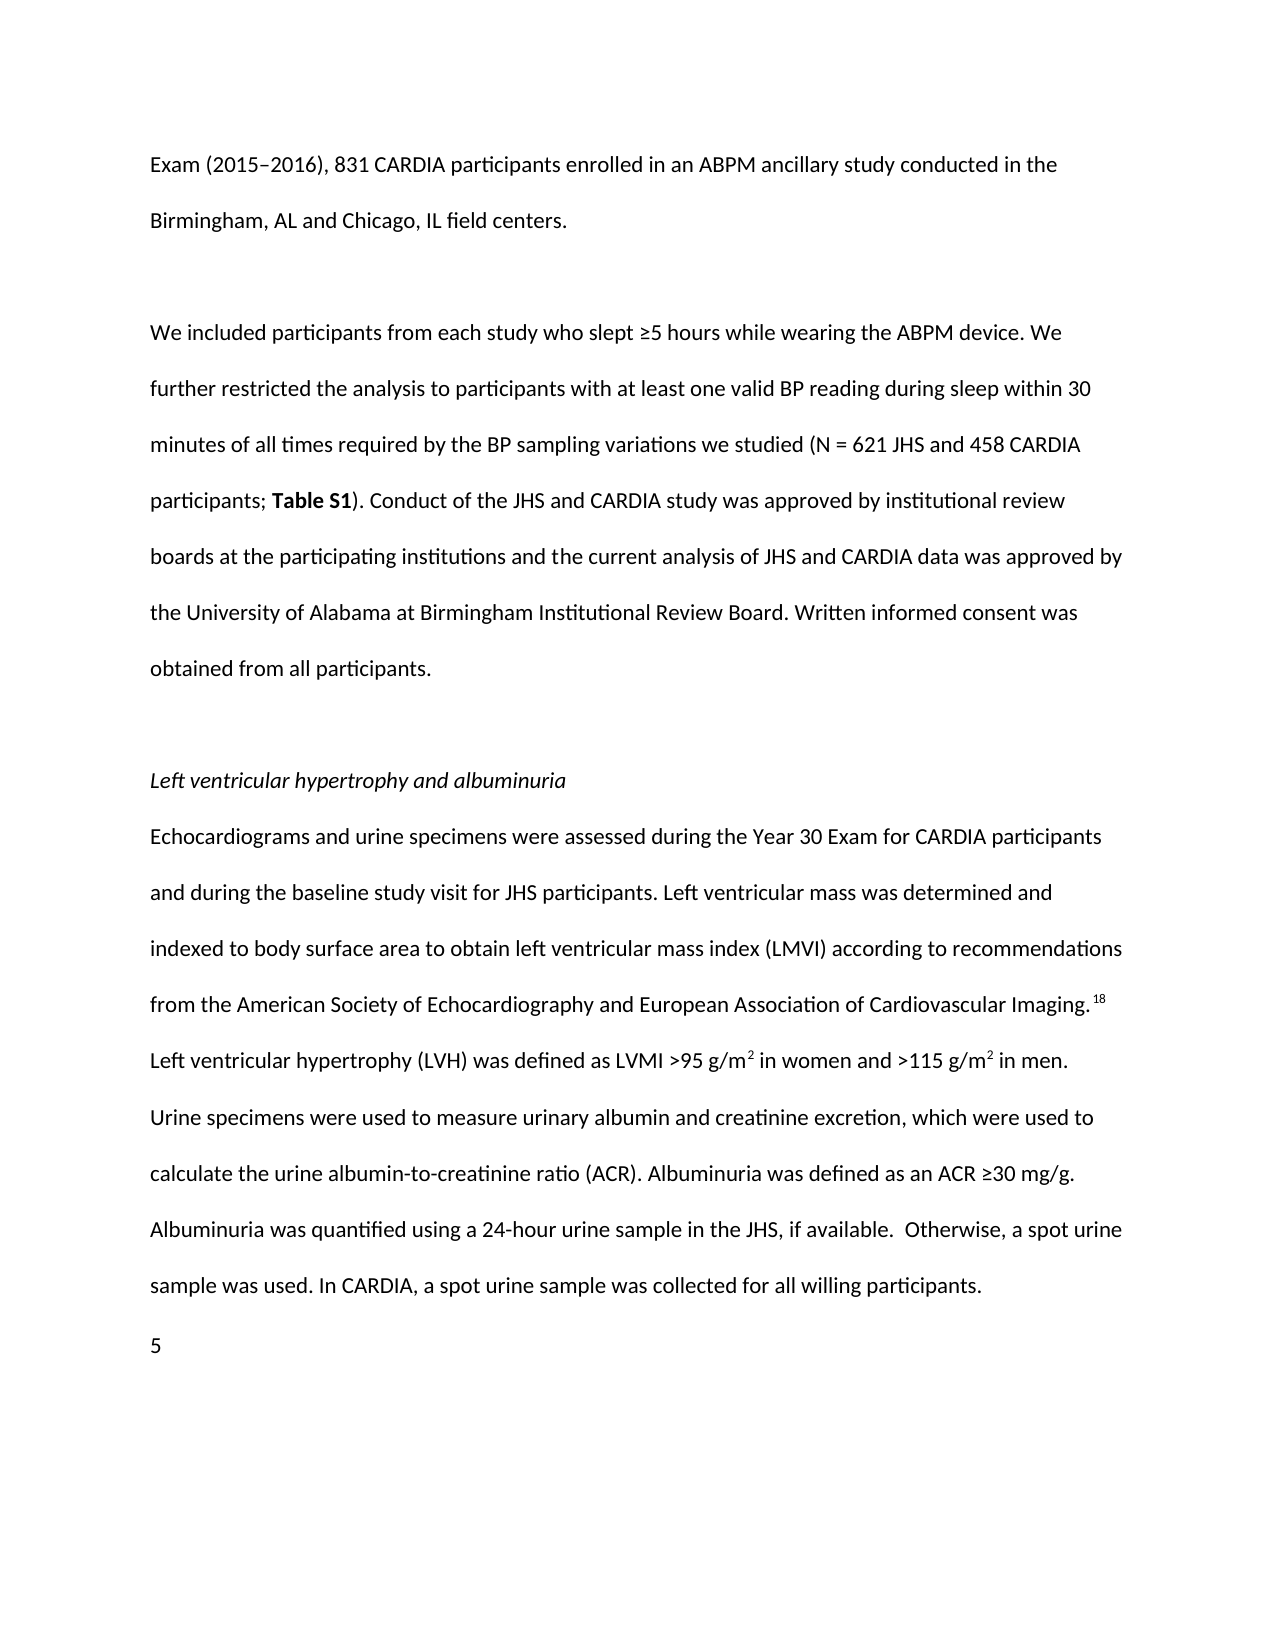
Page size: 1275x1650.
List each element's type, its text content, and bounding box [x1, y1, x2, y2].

text Left ventricular hypertrophy and albuminuria [150, 766, 1125, 794]
text Echocardiograms and urine specimens were assessed during the Year 30 Exam for CARDIA participants and during the baseline study visit for JHS participants. Left ventricular mass was determined and indexed to body surface area to obtain left ventricular mass index (LMVI) according to recommendations from the American Society of Echocardiography and European Association of Cardiovascular Imaging.18 Left ventricular hypertrophy (LVH) was defined as LVMI >95 g/m2 in women and >115 g/m2 in men. Urine specimens were used to measure urinary albumin and creatinine excretion, which were used to calculate the urine albumin-to-creatinine ratio (ACR). Albuminuria was defined as an ACR ≥30 mg/g. Albuminuria was quantified using a 24-hour urine sample in the JHS, if available. Otherwise, a spot urine sample was used. In CARDIA, a spot urine sample was collected for all willing participants. [150, 822, 1125, 1299]
text We included participants from each study who slept ≥5 hours while wearing the ABPM device. We further restricted the analysis to participants with at least one valid BP reading during sleep within 30 minutes of all times required by the BP sampling variations we studied (N = 621 JHS and 458 CARDIA participants; Table S1). Conduct of the JHS and CARDIA study was approved by institutional review boards at the participating institutions and the current analysis of JHS and CARDIA data was approved by the University of Alabama at Birmingham Institutional Review Board. Written informed consent was obtained from all participants. [150, 318, 1125, 682]
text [150, 150, 1125, 234]
